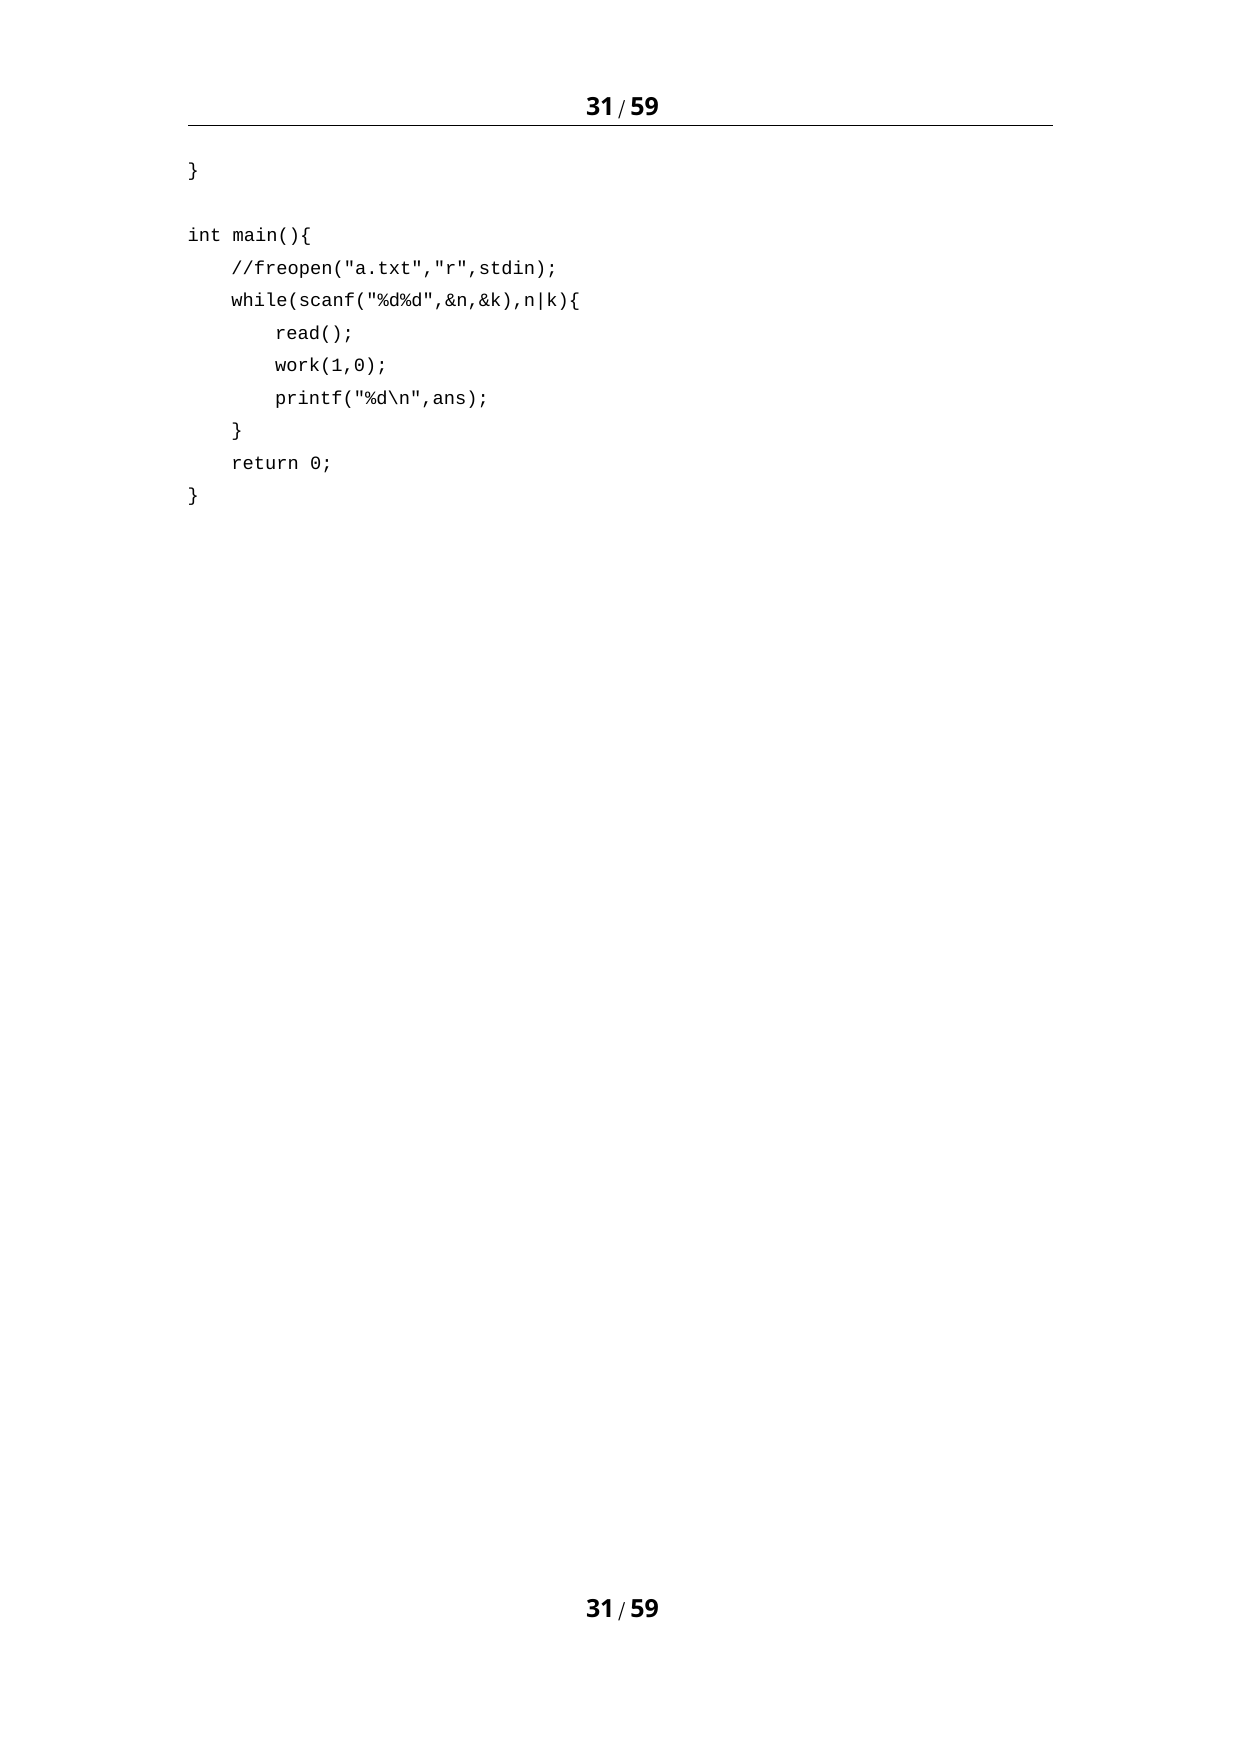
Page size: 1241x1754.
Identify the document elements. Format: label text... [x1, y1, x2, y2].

text int main(){ [187, 221, 1053, 253]
text return 0; [187, 448, 1053, 481]
text while(scanf("%d%d",&n,&k),n|k){ [187, 286, 1053, 318]
text printf("%d\n",ans); [187, 383, 1053, 416]
text } [187, 156, 1053, 188]
text } [187, 481, 1053, 513]
text } [187, 416, 1053, 448]
text work(1,0); [187, 351, 1053, 383]
text //freopen("a.txt","r",stdin); [187, 253, 1053, 286]
text read(); [187, 318, 1053, 351]
